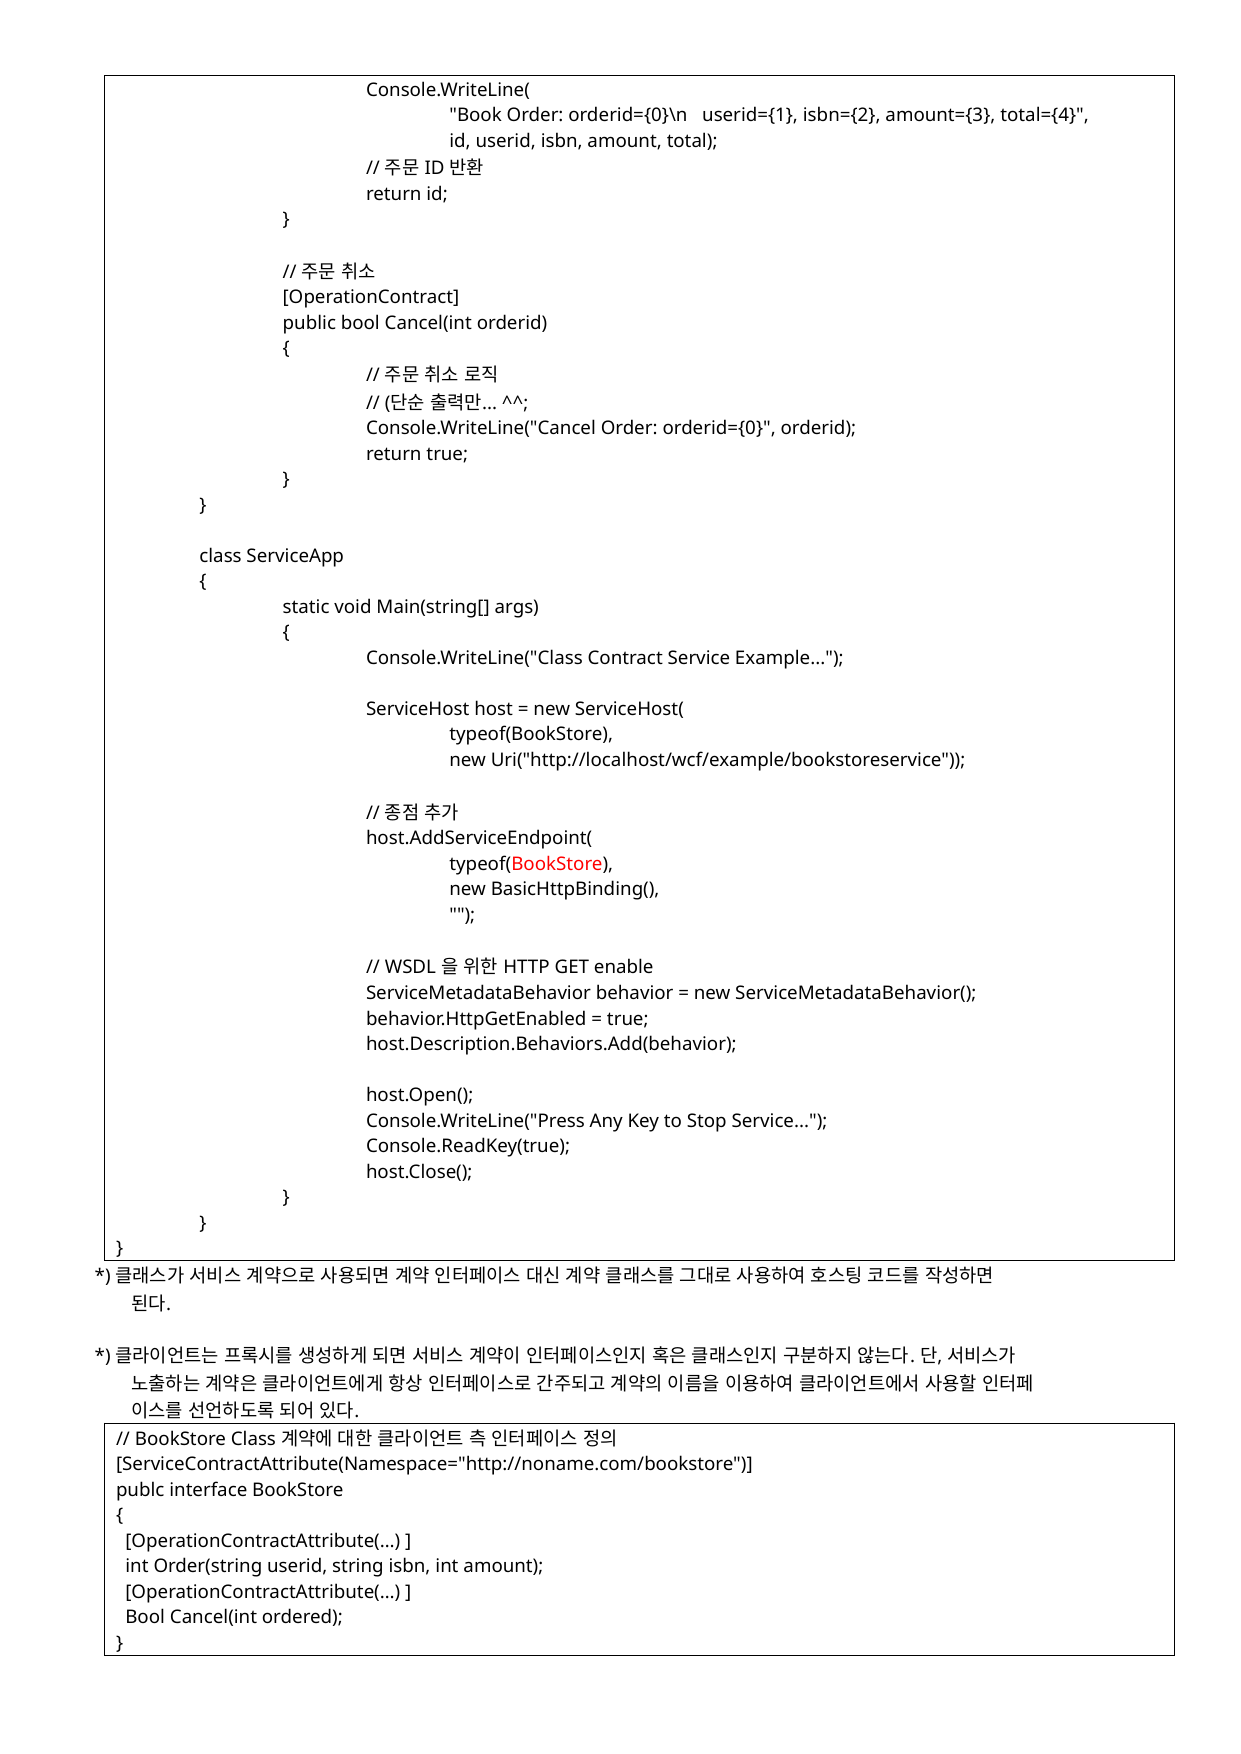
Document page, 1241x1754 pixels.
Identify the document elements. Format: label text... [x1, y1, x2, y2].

text *) 클래스가 서비스 계약으로 사용되면 계약 인터페이스 대신 계약 클래스를 그대로 사용하여 호스팅 코드를 작성하면 [75, 1261, 1165, 1288]
text *) 클라이언트는 프록시를 생성하게 되면 서비스 계약이 인터페이스인지 혹은 클래스인지 구분하지 않는다. 단, 서비스가 [75, 1341, 1165, 1368]
text 된다. [75, 1288, 1165, 1315]
text 이스를 선언하도록 되어 있다. [75, 1395, 1165, 1422]
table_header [105, 76, 1174, 1260]
text 노출하는 계약은 클라이언트에게 항상 인터페이스로 간주되고 계약의 이름을 이용하여 클라이언트에서 사용할 인터페 [75, 1368, 1165, 1395]
table_header // BookStore Class 계약에 대한 클라이언트 측 인터페이스 정의 [ServiceContractAttribute(Namespace="http://noname.com/bookstore")] publc interface BookStore { [OperationContractAttribute(…) ] int Order(string userid, string isbn, int amount); [OperationContractAttribute(…) ] Bool Cancel(int ordered); } [105, 1424, 1174, 1655]
